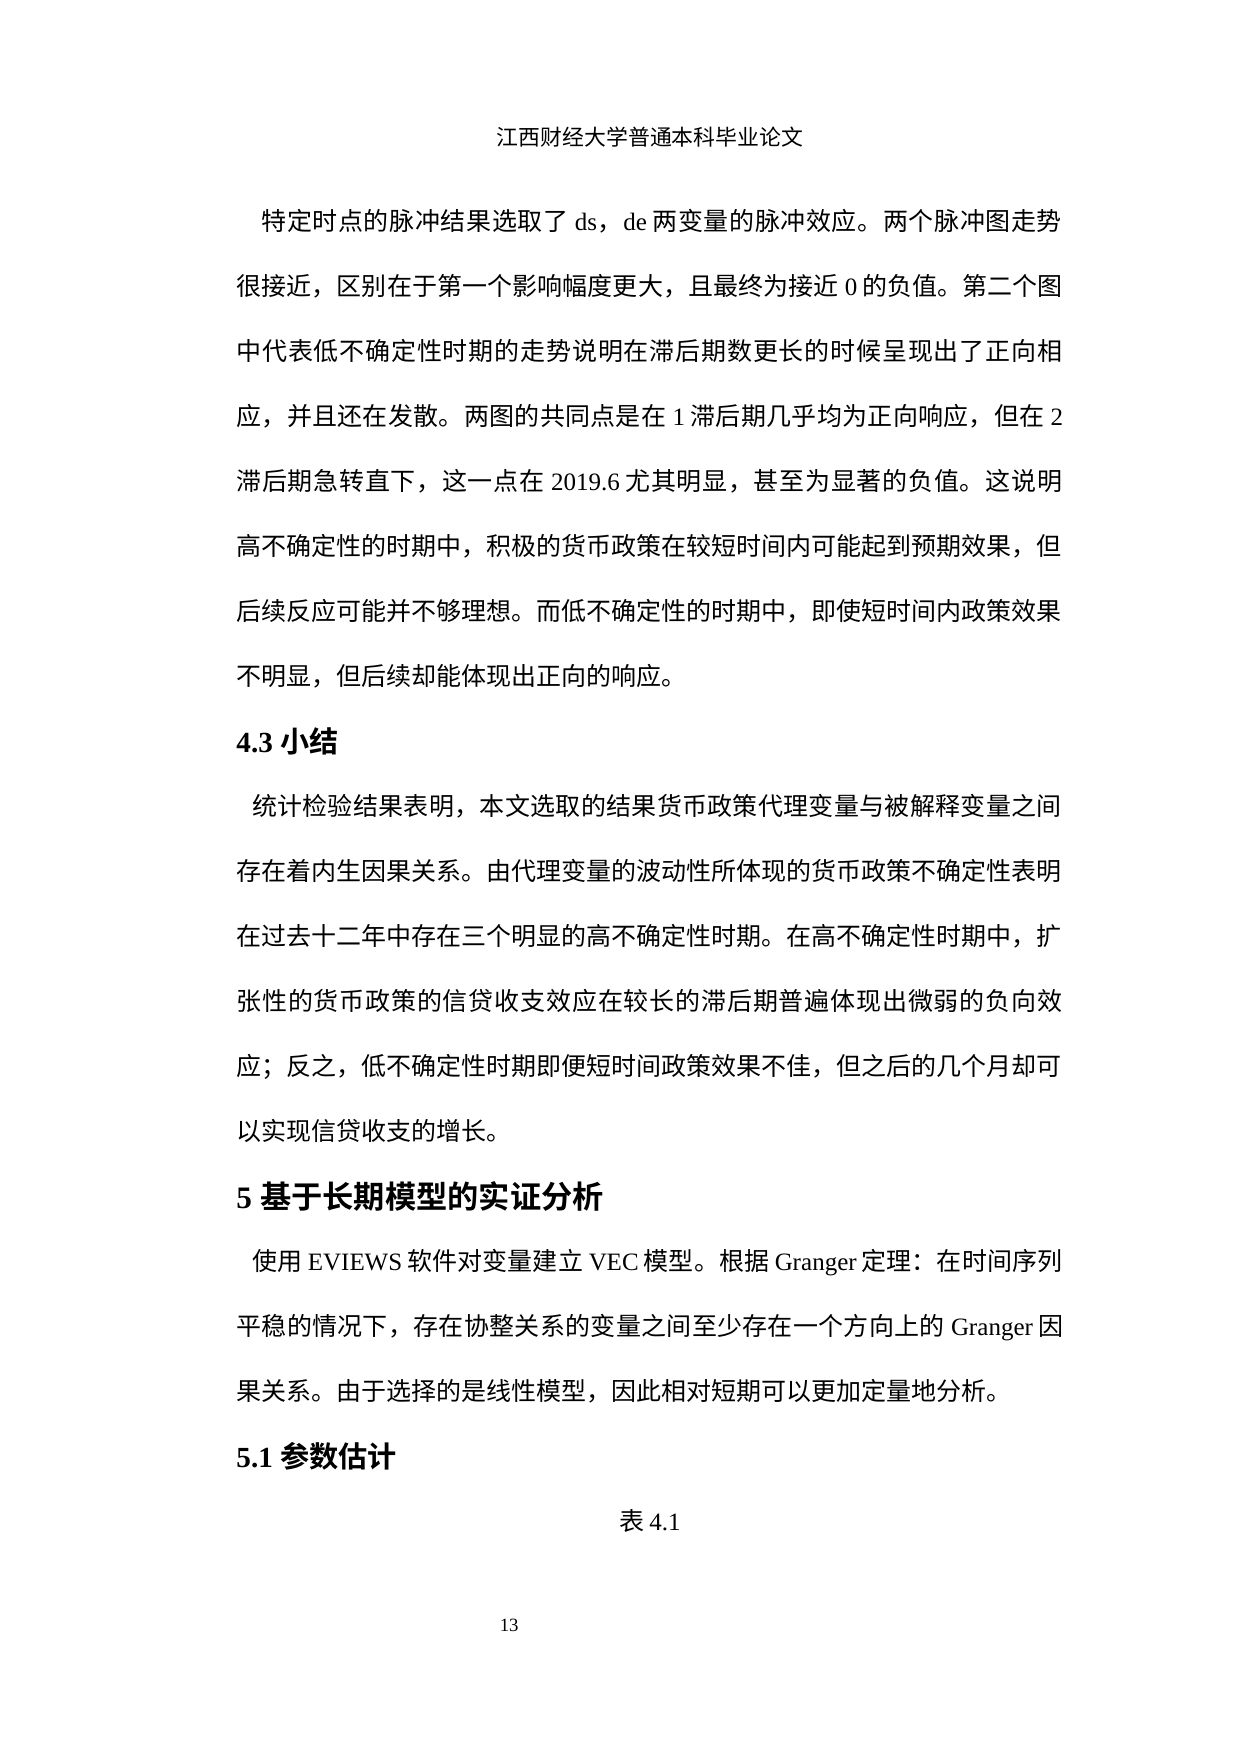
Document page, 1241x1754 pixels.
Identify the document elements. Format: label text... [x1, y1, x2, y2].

text 表4.1 [236, 1487, 1063, 1552]
text 4.3 小结 [236, 707, 1063, 772]
text 5.1 参数估计 [236, 1422, 1063, 1487]
text 统计检验结果表明，本文选取的结果货币政策代理变量与被解释变量之间存在着内生因果关系。由代理变量的波动性所体现的货币政策不确定性表明在过去十二年中存在三个明显的高不确定性时期。在高不确定性时期中，扩张性的货币政策的信贷收支效应在较长的滞后期普遍体现出微弱的负向效应；反之，低不确定性时期即便短时间政策效果不佳，但之后的几个月却可以实现信贷收支的增长。 [236, 772, 1063, 1162]
text 使用EVIEWS软件对变量建立VEC模型。根据Granger定理：在时间序列平稳的情况下，存在协整关系的变量之间至少存在一个方向上的Granger因果关系。由于选择的是线性模型，因此相对短期可以更加定量地分析。 [236, 1227, 1063, 1422]
text 5 基于长期模型的实证分析 [236, 1162, 1063, 1227]
list 特定时点的脉冲结果选取了ds，de两变量的脉冲效应。两个脉冲图走势很接近，区别在于第一个影响幅度更大，且最终为接近0的负值。第二个图中代表低不确定性时期的走势说明在滞后期数更长的时候呈现出了正向相应，并且还在发散。两图的共同点是在1滞后期几乎均为正向响应，但在2滞后期急转直下，这一点在2019.6尤其明显，甚至为显著的负值。这说明高不确定性的时期中，积极的货币政策在较短时间内可能起到预期效果，但后续反应可能并不够理想。而低不确定性的时期中，即使短时间内政策效果不明显，但后续却能体现出正向的响应。 [236, 187, 1063, 707]
